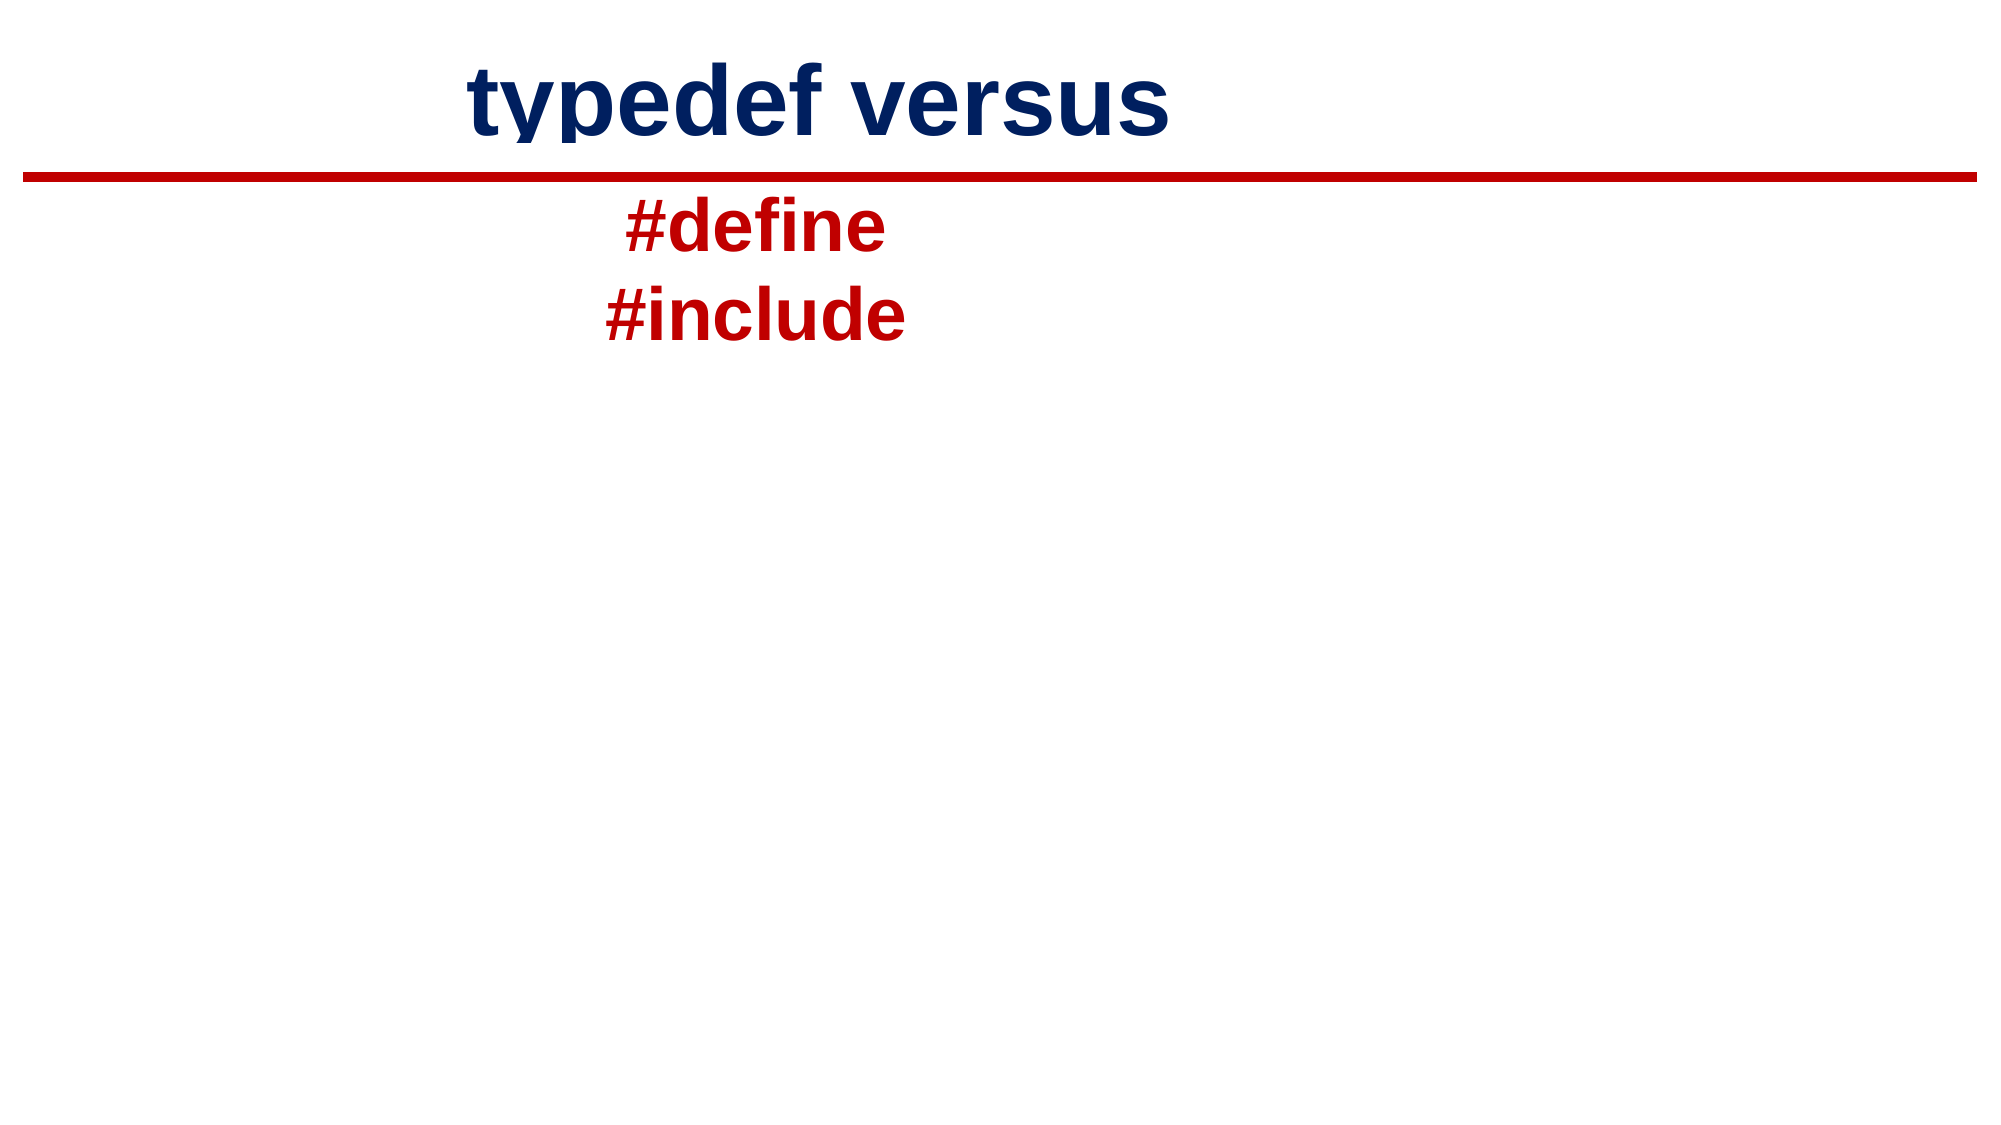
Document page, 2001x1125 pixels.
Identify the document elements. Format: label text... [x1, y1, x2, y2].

subtitle #define #include [605, 181, 909, 356]
